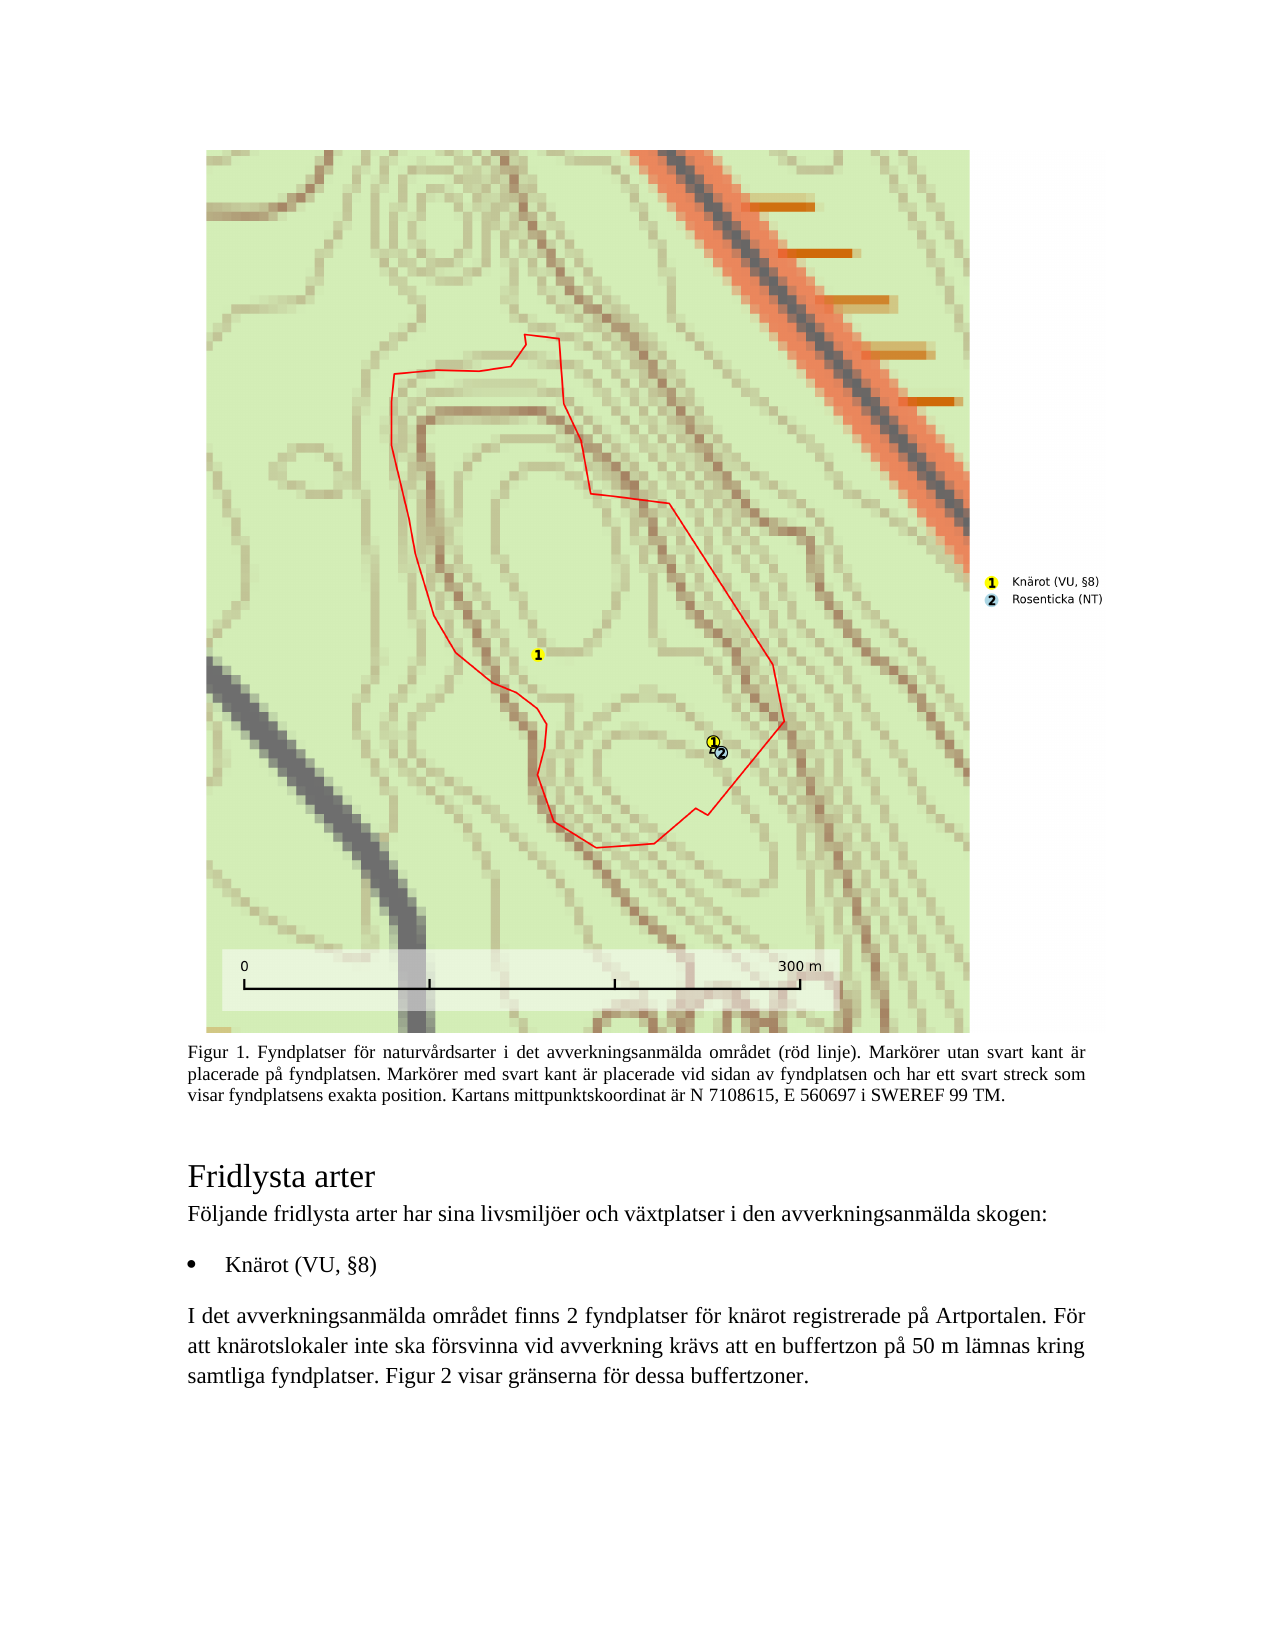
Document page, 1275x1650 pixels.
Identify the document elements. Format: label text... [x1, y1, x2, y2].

list Knärot (VU, §8) [187, 1251, 1087, 1277]
text Figur 1. Fyndplatser för naturvårdsarter i det avverkningsanmälda området (röd linje). Markörer utan svart kant är placerade på fyndplatsen. Markörer med svart kant är placerade vid sidan av fyndplatsen och har ett svart streck som visar fyndplatsens exakta position. Kartans mittpunktskoordinat är N 7108615, E 560697 i SWEREF 99 TM. [187, 1041, 1087, 1106]
text I det avverkningsanmälda området finns 2 fyndplatser för knärot registrerade på Artportalen. För att knärotslokaler inte ska försvinna vid avverkning krävs att en buffertzon på 50 m lämnas kring samtliga fyndplatser. Figur 2 visar gränserna för dessa buffertzoner. [187, 1302, 1087, 1389]
text Följande fridlysta arter har sina livsmiljöer och växtplatser i den avverkningsanmälda skogen: [187, 1200, 1087, 1226]
subtitle Fridlysta arter [187, 1156, 1087, 1194]
picture [206, 150, 1107, 1033]
